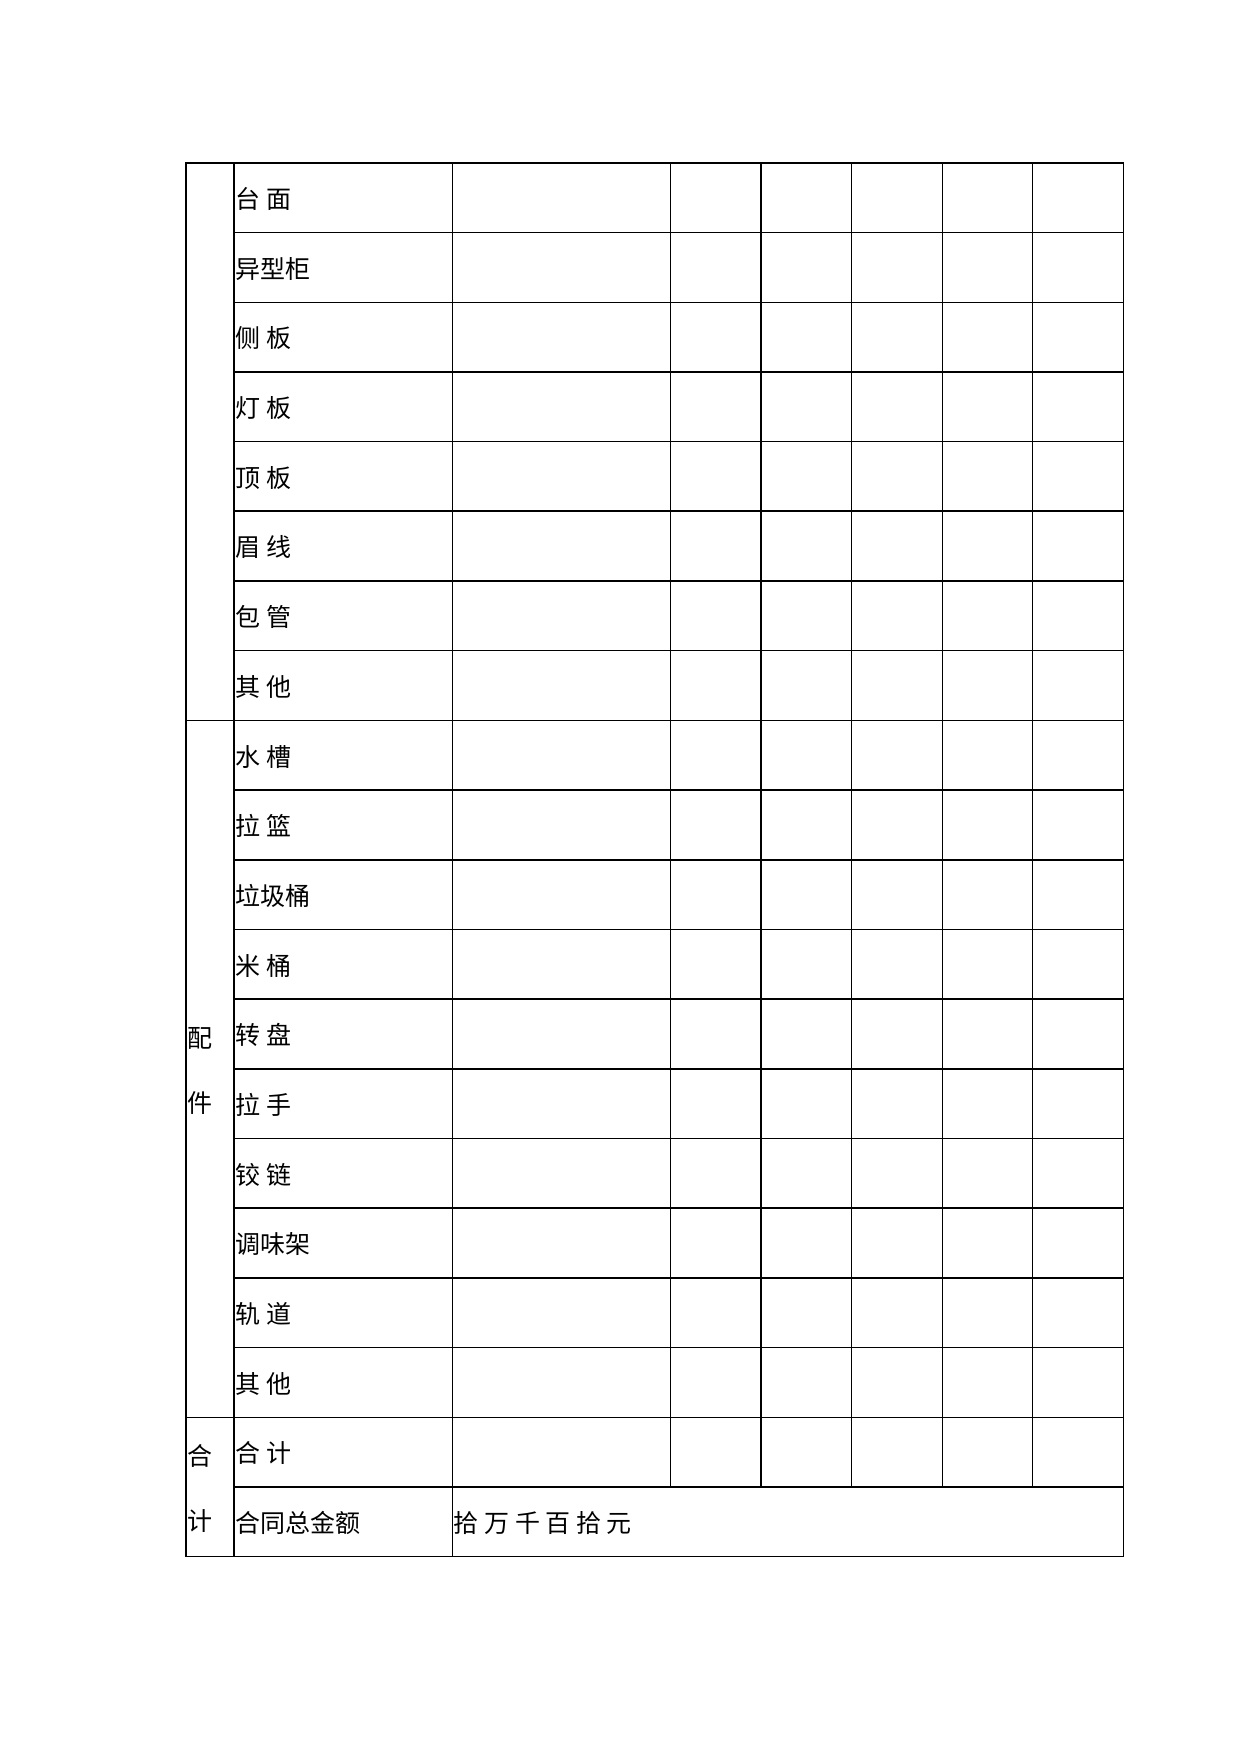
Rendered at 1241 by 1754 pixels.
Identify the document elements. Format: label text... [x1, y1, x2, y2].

table_cell [762, 721, 851, 789]
table_cell [671, 1070, 760, 1138]
table_cell [671, 1348, 760, 1416]
table_cell [762, 442, 851, 510]
table_cell [943, 861, 1032, 928]
table_cell [852, 721, 942, 789]
table_cell [453, 930, 670, 998]
table_cell [852, 512, 942, 580]
table_cell [762, 651, 851, 719]
table_cell 米 桶 [235, 930, 452, 998]
table_cell [852, 582, 942, 650]
table_cell [1033, 1279, 1123, 1347]
table_cell [671, 233, 760, 301]
table_cell [762, 582, 851, 650]
table_cell [1033, 303, 1123, 371]
table_cell [852, 373, 942, 441]
table_cell [453, 164, 670, 232]
table_cell 异型柜 [235, 233, 452, 301]
table_cell [852, 861, 942, 928]
table_cell [1033, 233, 1123, 301]
table_cell [1033, 442, 1123, 510]
table_cell [671, 1000, 760, 1068]
table_cell 灯 板 [235, 373, 452, 441]
table_cell [671, 721, 760, 789]
table_cell [762, 1348, 851, 1416]
table_cell [671, 651, 760, 719]
table_cell [943, 1279, 1032, 1347]
table_cell [671, 442, 760, 510]
table_cell 拾 万 千 百 拾 元 [453, 1488, 1123, 1556]
table_cell [671, 303, 760, 371]
table_cell [943, 1418, 1032, 1486]
table_cell [453, 651, 670, 719]
table_cell [762, 791, 851, 859]
table_cell [943, 303, 1032, 371]
table_cell [453, 861, 670, 928]
table_cell [453, 582, 670, 650]
table_cell [671, 861, 760, 928]
table_cell 转 盘 [235, 1000, 452, 1068]
table_cell [1033, 930, 1123, 998]
table_cell [453, 1279, 670, 1347]
table_cell 铰 链 [235, 1139, 452, 1207]
table_cell [1033, 1070, 1123, 1138]
table_cell [852, 1279, 942, 1347]
table_cell [1033, 791, 1123, 859]
table_cell [852, 1139, 942, 1207]
table_cell [943, 1070, 1032, 1138]
table_cell [943, 442, 1032, 510]
table_cell [762, 512, 851, 580]
table_cell [852, 1070, 942, 1138]
table_cell [1033, 1139, 1123, 1207]
table_cell [1033, 1418, 1123, 1486]
table_cell 眉 线 [235, 512, 452, 580]
table_cell [852, 651, 942, 719]
table_cell 水 槽 [235, 721, 452, 789]
table_cell 侧 板 [235, 303, 452, 371]
table_cell 包 管 [235, 582, 452, 650]
table_cell 其 他 [235, 1348, 452, 1416]
table_cell [943, 651, 1032, 719]
table_cell [852, 164, 942, 232]
table_cell [852, 1418, 942, 1486]
table_cell [671, 930, 760, 998]
table_cell [852, 1000, 942, 1068]
table_cell [453, 1418, 670, 1486]
table_cell [1033, 1209, 1123, 1277]
table_cell [453, 373, 670, 441]
table_cell [762, 233, 851, 301]
table_cell [762, 303, 851, 371]
table_cell [943, 373, 1032, 441]
table_cell [1033, 861, 1123, 928]
table_cell [762, 1070, 851, 1138]
table_cell 拉 篮 [235, 791, 452, 859]
table_cell [453, 721, 670, 789]
table_cell [1033, 1348, 1123, 1416]
table_cell 调味架 [235, 1209, 452, 1277]
table_cell [671, 1279, 760, 1347]
table_cell [943, 1348, 1032, 1416]
table_cell [943, 164, 1032, 232]
table_cell 顶 板 [235, 442, 452, 510]
table_cell 其 他 [235, 651, 452, 719]
table_cell [671, 512, 760, 580]
table_cell [943, 233, 1032, 301]
table_cell 拉 手 [235, 1070, 452, 1138]
table_cell [453, 791, 670, 859]
table_cell [852, 930, 942, 998]
table_cell [671, 1139, 760, 1207]
table_cell [852, 791, 942, 859]
table_cell 合同总金额 [235, 1488, 452, 1556]
table_cell 轨 道 [235, 1279, 452, 1347]
table_cell 合 计 [187, 1418, 233, 1556]
table_cell [453, 1209, 670, 1277]
table_cell [943, 930, 1032, 998]
table_cell [671, 1209, 760, 1277]
table_cell [1033, 373, 1123, 441]
table_cell [762, 1279, 851, 1347]
table_cell [453, 1348, 670, 1416]
table_cell [671, 164, 760, 232]
table_cell 合 计 [235, 1418, 452, 1486]
table_cell [453, 1070, 670, 1138]
table_cell [453, 303, 670, 371]
table_cell [671, 373, 760, 441]
table_cell 台 面 [235, 164, 452, 232]
table_cell [1033, 651, 1123, 719]
table_cell [762, 373, 851, 441]
table_cell [453, 1000, 670, 1068]
table_cell [671, 582, 760, 650]
table_cell [762, 1000, 851, 1068]
table_cell [943, 582, 1032, 650]
table_cell [943, 1000, 1032, 1068]
table_cell [453, 442, 670, 510]
table_cell [852, 442, 942, 510]
table_cell [762, 1209, 851, 1277]
table_cell [762, 861, 851, 928]
table_cell [852, 1348, 942, 1416]
table_cell [852, 233, 942, 301]
table_cell [852, 1209, 942, 1277]
table_cell [1033, 721, 1123, 789]
table_cell [762, 1418, 851, 1486]
table_cell [943, 791, 1032, 859]
table_cell [453, 233, 670, 301]
table_cell 配 件 [187, 721, 233, 1416]
table_cell [943, 1139, 1032, 1207]
table_cell [671, 791, 760, 859]
table_cell [762, 930, 851, 998]
table_cell [1033, 512, 1123, 580]
table_cell [453, 1139, 670, 1207]
table_cell 垃圾桶 [235, 861, 452, 928]
table_cell [1033, 164, 1123, 232]
table_cell [671, 1418, 760, 1486]
table_cell [1033, 1000, 1123, 1068]
table_cell [943, 721, 1032, 789]
table_cell [943, 1209, 1032, 1277]
table_cell [762, 1139, 851, 1207]
table_cell [762, 164, 851, 232]
table_cell [1033, 582, 1123, 650]
table_cell [852, 303, 942, 371]
table_cell [943, 512, 1032, 580]
table_cell [453, 512, 670, 580]
